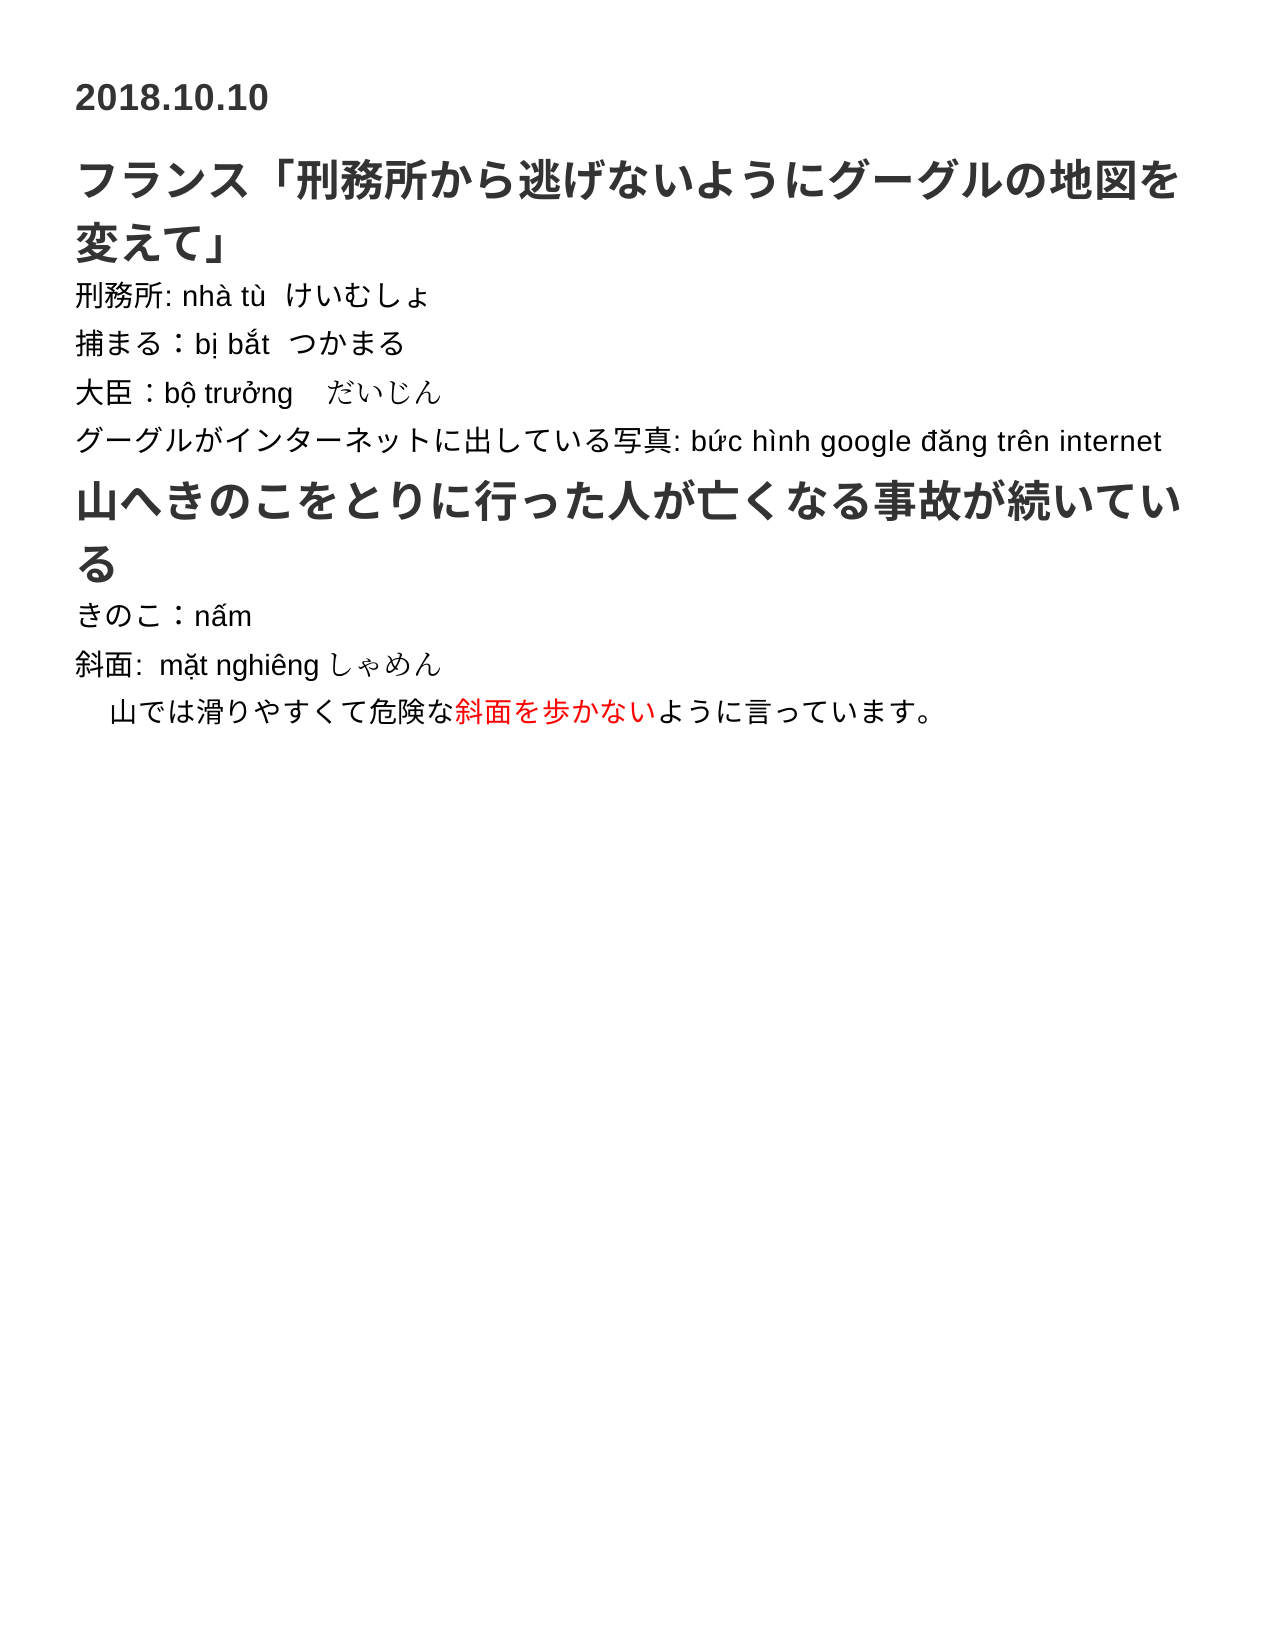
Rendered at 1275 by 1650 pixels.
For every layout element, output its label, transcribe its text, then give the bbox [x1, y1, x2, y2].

text グーグルがインターネットに出している写真: bức hình google đăng trên internet [75, 418, 1200, 460]
subtitle フランス「刑務所から逃げないようにグーグルの地図を変えて」 [75, 145, 1200, 272]
text 山では滑りやすくて危険な斜面を歩かないように言っています。 [75, 690, 1200, 731]
text 2018.10.10 [75, 75, 1200, 118]
text 大臣：bộ trưởng だいじん [75, 369, 1200, 411]
text きのこ：nấm [75, 593, 1200, 635]
text 刑務所: nhà tù けいむしょ [75, 272, 1200, 314]
subtitle 山へきのこをとりに行った人が亡くなる事故が続いている [75, 466, 1200, 593]
text 斜面: mặt nghiêngしゃめん [75, 641, 1200, 684]
text 捕まる：bị bắt つかまる [75, 321, 1200, 363]
